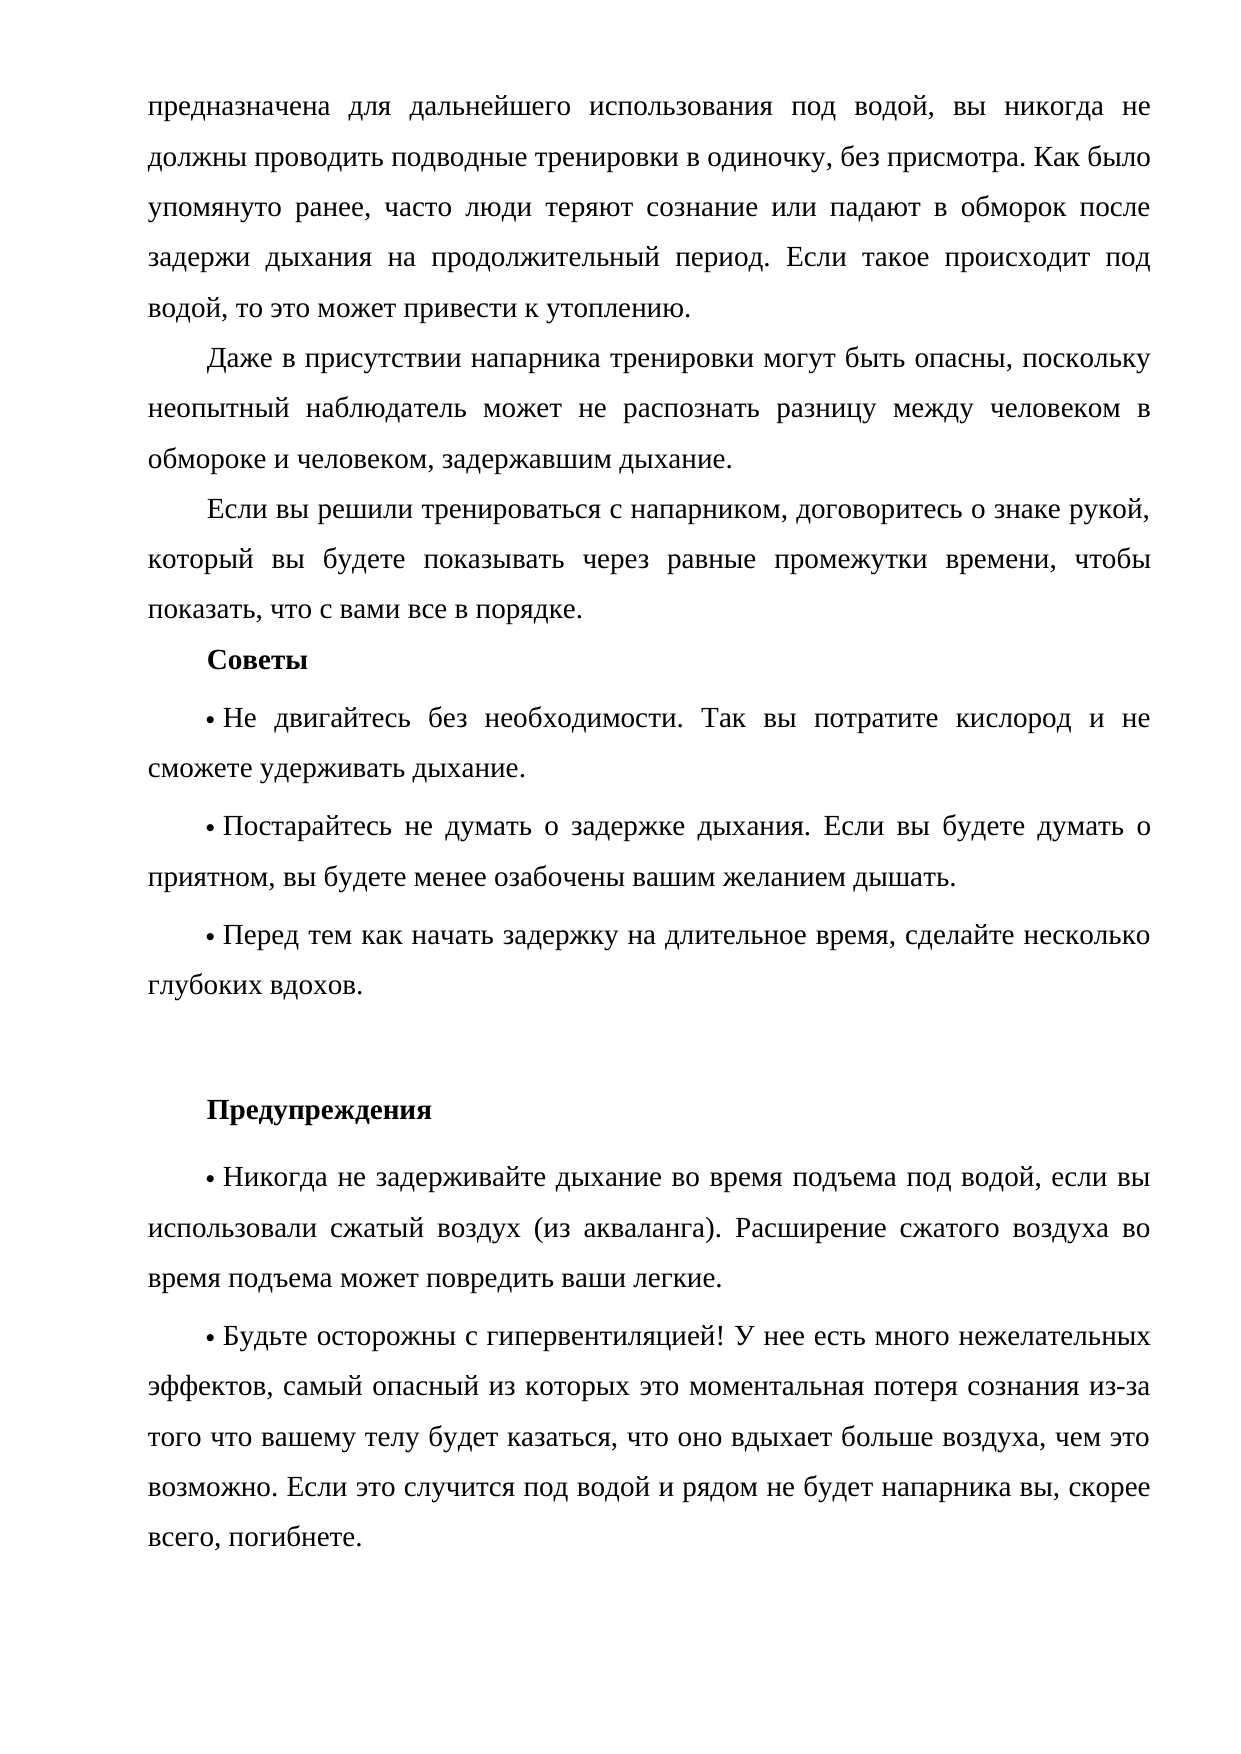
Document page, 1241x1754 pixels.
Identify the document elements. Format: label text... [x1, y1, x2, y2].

list Будьте осторожны с гипервентиляцией! У нее есть много нежелательных эффектов, самый опасный из которых это моментальная потеря сознания из-за того что вашему телу будет казаться, что оно вдыхает больше воздуха, чем это возможно. Если это случится под водой и рядом не будет напарника вы, скорее всего, погибнете. [148, 1318, 1152, 1553]
list Не двигайтесь без необходимости. Так вы потратите кислород и не сможете удерживать дыхание. [148, 700, 1152, 784]
text Предупреждения [148, 1092, 1152, 1126]
text Советы [148, 642, 1152, 676]
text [148, 88, 1152, 323]
list Постарайтесь не думать о задержке дыхания. Если вы будете думать о приятном, вы будете менее озабочены вашим желанием дышать. [148, 808, 1152, 892]
list Перед тем как начать задержку на длительное время, сделайте несколько глубоких вдохов. [148, 917, 1152, 1001]
text Если вы решили тренироваться с напарником, договоритесь о знаке рукой, который вы будете показывать через равные промежутки времени, чтобы показать, что с вами все в порядке. [148, 491, 1152, 625]
list Никогда не задерживайте дыхание во время подъема под водой, если вы использовали сжатый воздух (из акваланга). Расширение сжатого воздуха во время подъема может повредить ваши легкие. [148, 1159, 1152, 1293]
text Даже в присутствии напарника тренировки могут быть опасны, поскольку неопытный наблюдатель может не распознать разницу между человеком в обмороке и человеком, задержавшим дыхание. [148, 340, 1152, 474]
